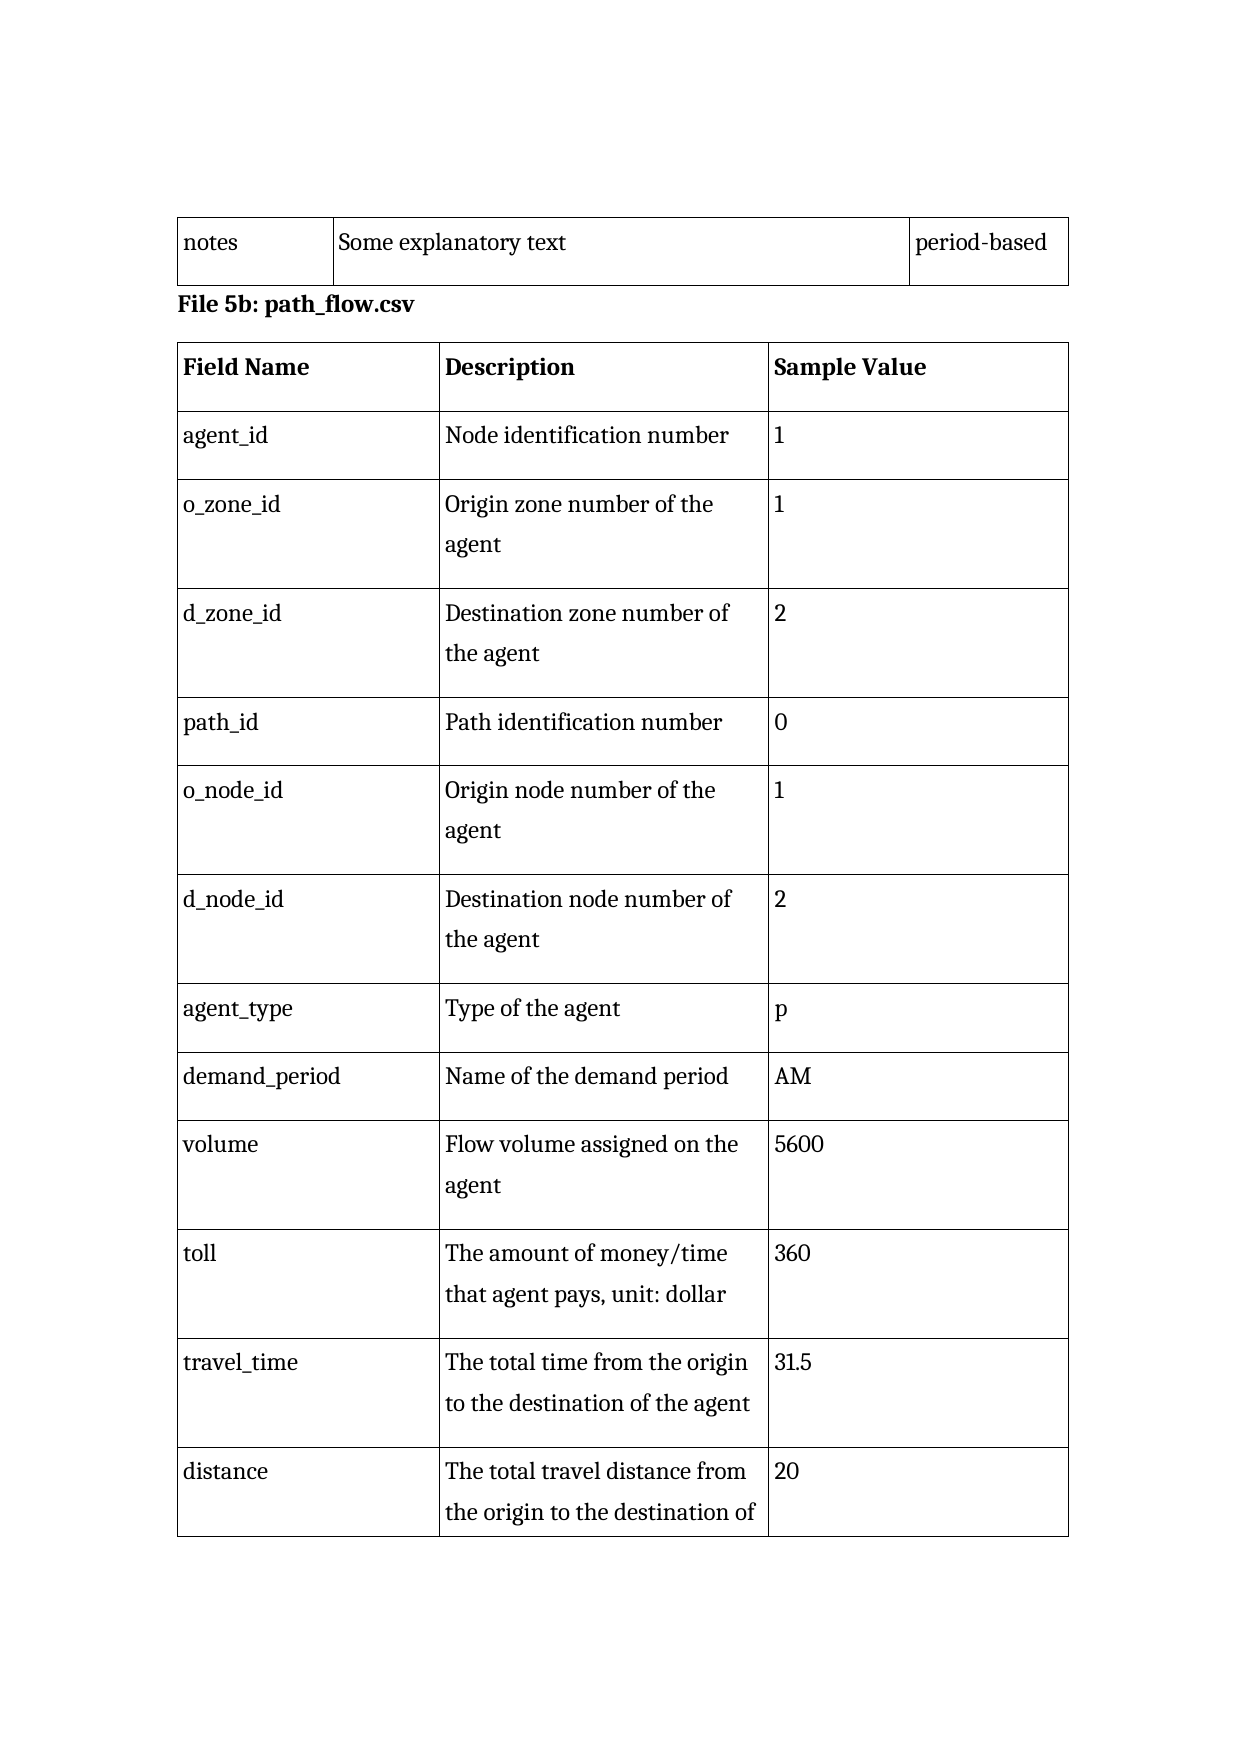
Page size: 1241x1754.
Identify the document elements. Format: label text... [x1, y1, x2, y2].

table_cell 2 [769, 589, 1068, 697]
table_cell AM [769, 1053, 1068, 1120]
table_cell p [769, 984, 1068, 1051]
table_cell Destination zone number of the agent [440, 589, 768, 697]
table_cell o_zone_id [178, 480, 439, 588]
table_header Field Name [178, 343, 439, 411]
table_cell Origin zone number of the agent [440, 480, 768, 588]
table_cell The total time from the origin to the destination of the agent [440, 1339, 768, 1446]
table_cell Destination node number of the agent [440, 875, 768, 983]
table_cell demand_period [178, 1053, 439, 1120]
table_cell path_id [178, 698, 439, 765]
table_cell d_node_id [178, 875, 439, 983]
table_cell Origin node number of the agent [440, 766, 768, 874]
table_cell notes [178, 218, 333, 285]
table_cell 2 [769, 875, 1068, 983]
table_header Sample Value [769, 343, 1068, 411]
table_cell Node identification number [440, 412, 768, 479]
table_cell The amount of money/time that agent pays, unit: dollar [440, 1230, 768, 1337]
table_cell 20 [769, 1448, 1068, 1536]
table_cell Some explanatory text [334, 218, 909, 285]
table_cell 5600 [769, 1121, 1068, 1229]
table_cell period-based [910, 218, 1068, 285]
table_header Description [440, 343, 768, 411]
table_cell Name of the demand period [440, 1053, 768, 1120]
table_cell 0 [769, 698, 1068, 765]
table_cell distance [178, 1448, 439, 1536]
table_cell Type of the agent [440, 984, 768, 1051]
table_cell 31.5 [769, 1339, 1068, 1446]
table_cell o_node_id [178, 766, 439, 874]
table_cell d_zone_id [178, 589, 439, 697]
table_cell toll [178, 1230, 439, 1337]
text File 5b: path_flow.csv [177, 286, 1063, 323]
table_cell travel_time [178, 1339, 439, 1446]
table_cell 1 [769, 766, 1068, 874]
table_cell 360 [769, 1230, 1068, 1337]
table_cell Path identification number [440, 698, 768, 765]
table_cell volume [178, 1121, 439, 1229]
table_cell agent_type [178, 984, 439, 1051]
table_cell 1 [769, 412, 1068, 479]
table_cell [440, 1448, 768, 1536]
table_cell agent_id [178, 412, 439, 479]
table_cell Flow volume assigned on the agent [440, 1121, 768, 1229]
table_cell 1 [769, 480, 1068, 588]
